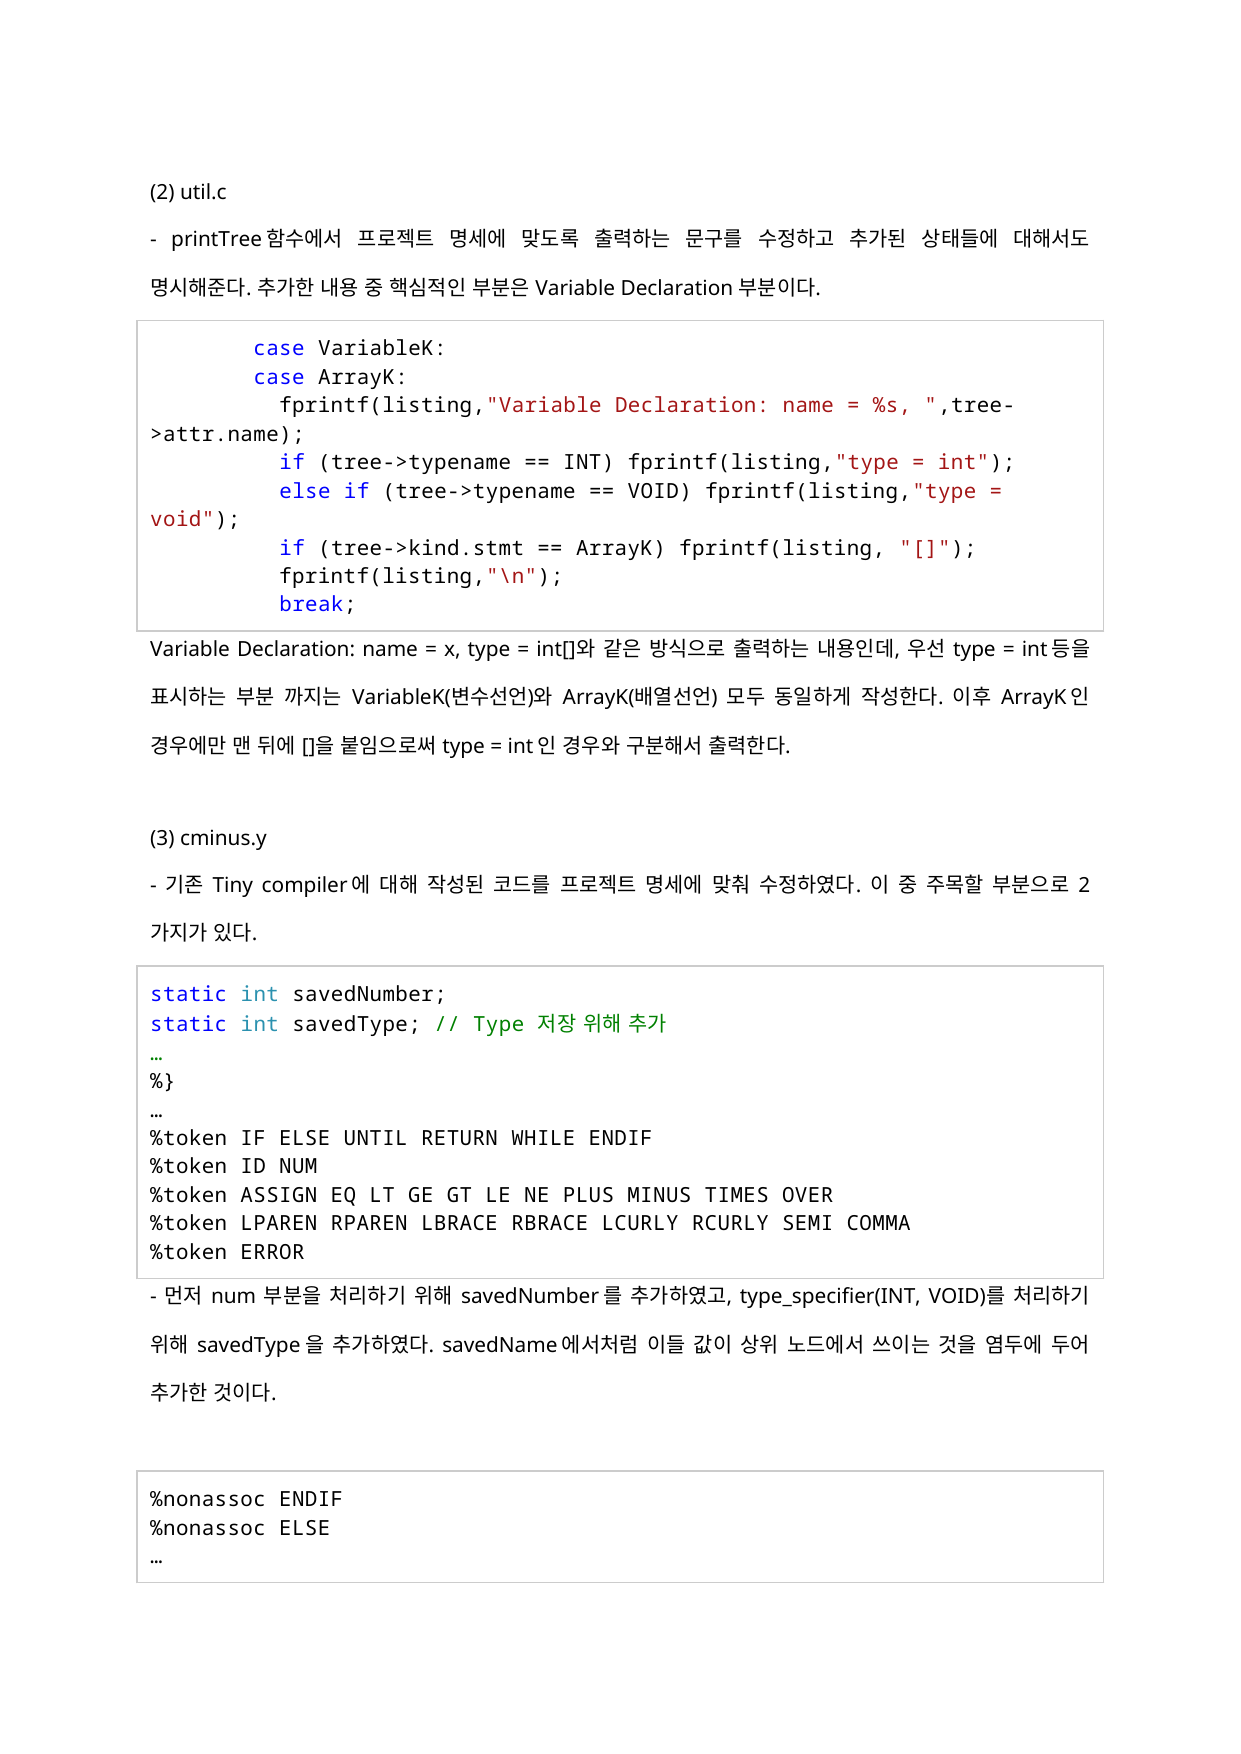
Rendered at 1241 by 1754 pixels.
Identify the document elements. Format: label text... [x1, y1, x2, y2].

text %token ERROR [138, 1223, 1103, 1278]
text … [150, 1095, 1090, 1123]
text break; [138, 575, 1103, 630]
text case VariableK: [138, 321, 1103, 362]
text (2) util.c [150, 177, 1090, 206]
text fprintf(listing,"\n"); [150, 561, 1090, 575]
text %token ID NUM [150, 1152, 1090, 1180]
text else if (tree->typename == VOID) fprintf(listing,"type = void"); [150, 476, 1090, 533]
text static int savedType; // Type 저장 위해 추가 [150, 1007, 1090, 1038]
text - 먼저 num 부분을 처리하기 위해 savedNumber를 추가하였고, type_specifier(INT, VOID)를 처리하기 위해 savedType을 추가하였다. savedName에서처럼 이들 값이 상위 노드에서 쓰이는 것을 염두에 두어 추가한 것이다. [150, 1279, 1090, 1407]
text %} [150, 1066, 1090, 1095]
text %token IF ELSE UNTIL RETURN WHILE ENDIF [150, 1123, 1090, 1152]
text static int savedNumber; [138, 967, 1103, 1007]
text %token LPAREN RPAREN LBRACE RBRACE LCURLY RCURLY SEMI COMMA [150, 1208, 1090, 1223]
text fprintf(listing,"Variable Declaration: name = %s, ",tree->attr.name); [150, 390, 1090, 447]
text Variable Declaration: name = x, type = int[]와 같은 방식으로 출력하는 내용인데, 우선 type = int등을 표시하는 부분 까지는 VariableK(변수선언)와 ArrayK(배열선언) 모두 동일하게 작성한다. 이후 ArrayK인 경우에만 맨 뒤에 []을 붙임으로써 type = int인 경우와 구분해서 출력한다. [150, 632, 1090, 759]
text (3) cminus.y [150, 823, 1090, 851]
text … [138, 1527, 1103, 1582]
text … [150, 1038, 1090, 1066]
text - 기존 Tiny compiler에 대해 작성된 코드를 프로젝트 명세에 맞춰 수정하였다. 이 중 주목할 부분으로 2가지가 있다. [150, 868, 1090, 947]
text %token ASSIGN EQ LT GE GT LE NE PLUS MINUS TIMES OVER [150, 1180, 1090, 1208]
text %nonassoc ELSE [150, 1513, 1090, 1527]
text %nonassoc ENDIF [138, 1472, 1103, 1513]
text if (tree->typename == INT) fprintf(listing,"type = int"); [150, 447, 1090, 476]
text case ArrayK: [150, 362, 1090, 390]
text - printTree함수에서 프로젝트 명세에 맞도록 출력하는 문구를 수정하고 추가된 상태들에 대해서도 명시해준다. 추가한 내용 중 핵심적인 부분은 Variable Declaration 부분이다. [150, 223, 1090, 301]
text if (tree->kind.stmt == ArrayK) fprintf(listing, "[]"); [150, 533, 1090, 561]
